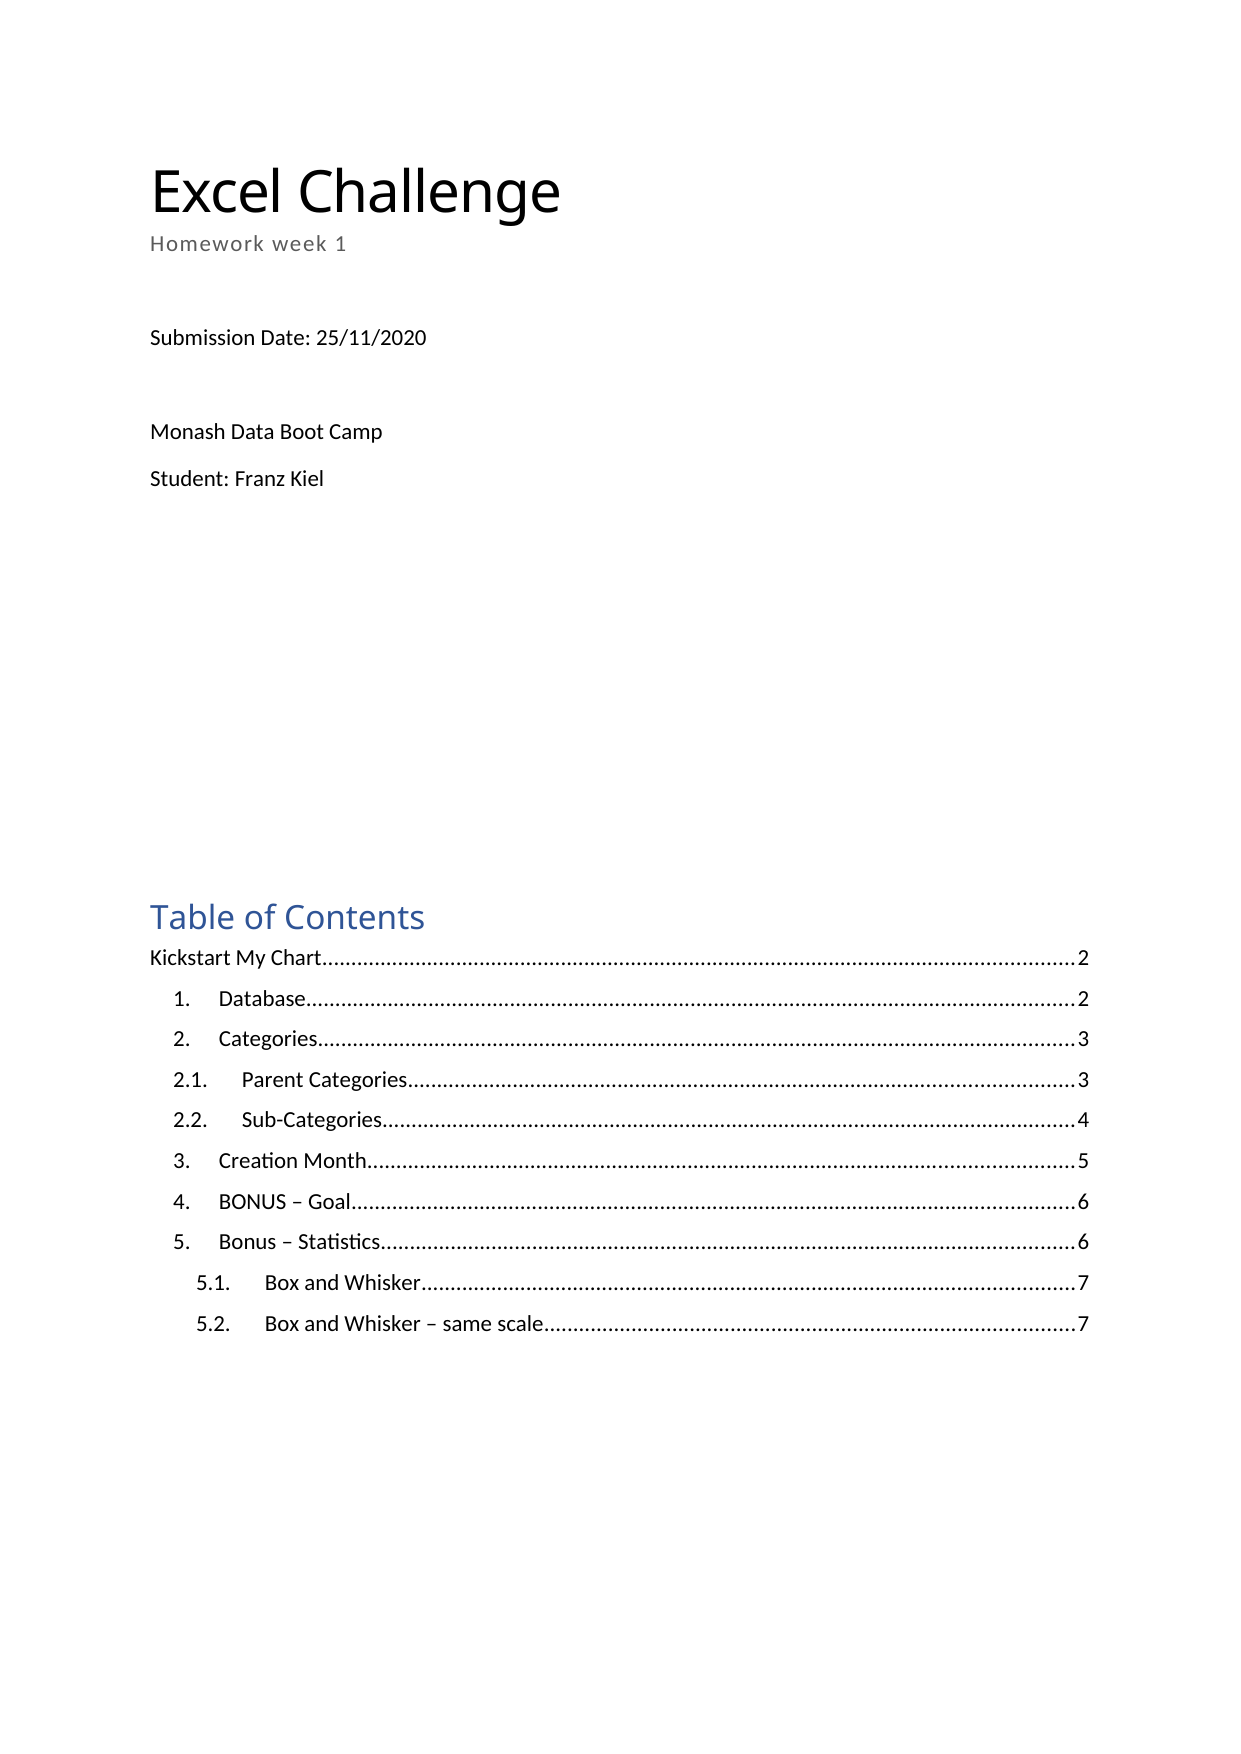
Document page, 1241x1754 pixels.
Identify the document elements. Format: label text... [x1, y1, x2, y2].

text Submission Date: 25/11/2020 [150, 323, 1090, 351]
title Excel Challenge [150, 150, 1090, 229]
text Student: Franz Kiel [150, 464, 1090, 492]
subtitle Homework week 1 [150, 229, 1090, 257]
text Monash Data Boot Camp [150, 417, 1090, 445]
